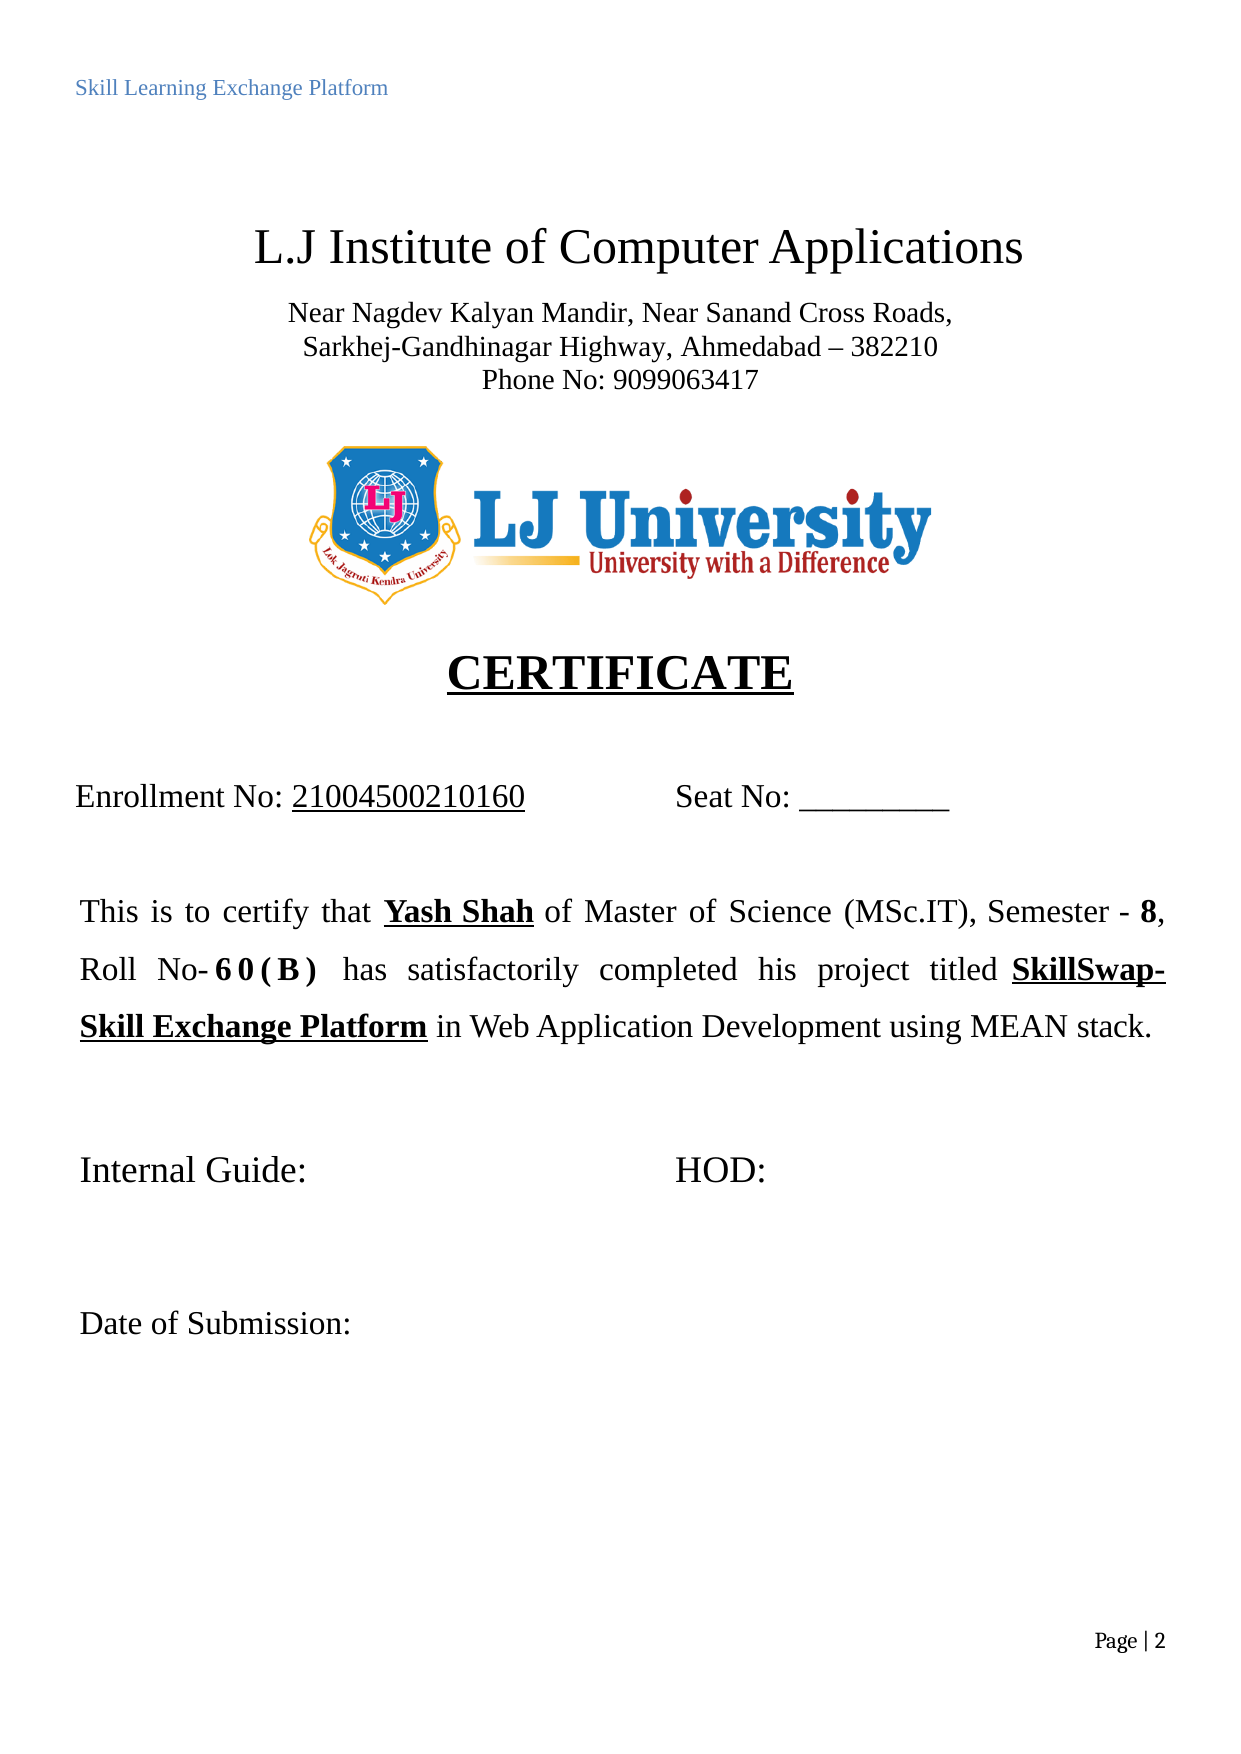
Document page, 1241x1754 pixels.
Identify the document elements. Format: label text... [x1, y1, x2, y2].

text Near Nagdev Kalyan Mandir, Near Sanand Cross Roads, [75, 295, 1165, 329]
text Sarkhej-Gandhinagar Highway, Ahmedabad – 382210 [75, 329, 1165, 362]
text CERTIFICATE [75, 643, 1165, 700]
picture [309, 446, 932, 605]
text Phone No: 9099063417 [75, 362, 1165, 396]
text L.J Institute of Computer Applications [75, 217, 1165, 274]
text Date of Submission: [79, 1303, 1165, 1342]
text Internal Guide: HOD: [79, 1148, 1165, 1191]
text This is to certify that Yash Shah of Master of Science (MSc.IT), Semester - 8, Roll No-60(B) has satisfactorily completed his project titled SkillSwap-Skill Exchange Platform in Web Application Development using MEAN stack. [79, 892, 1165, 1045]
text Enrollment No: 21004500210160 Seat No: _________ [75, 777, 1165, 815]
